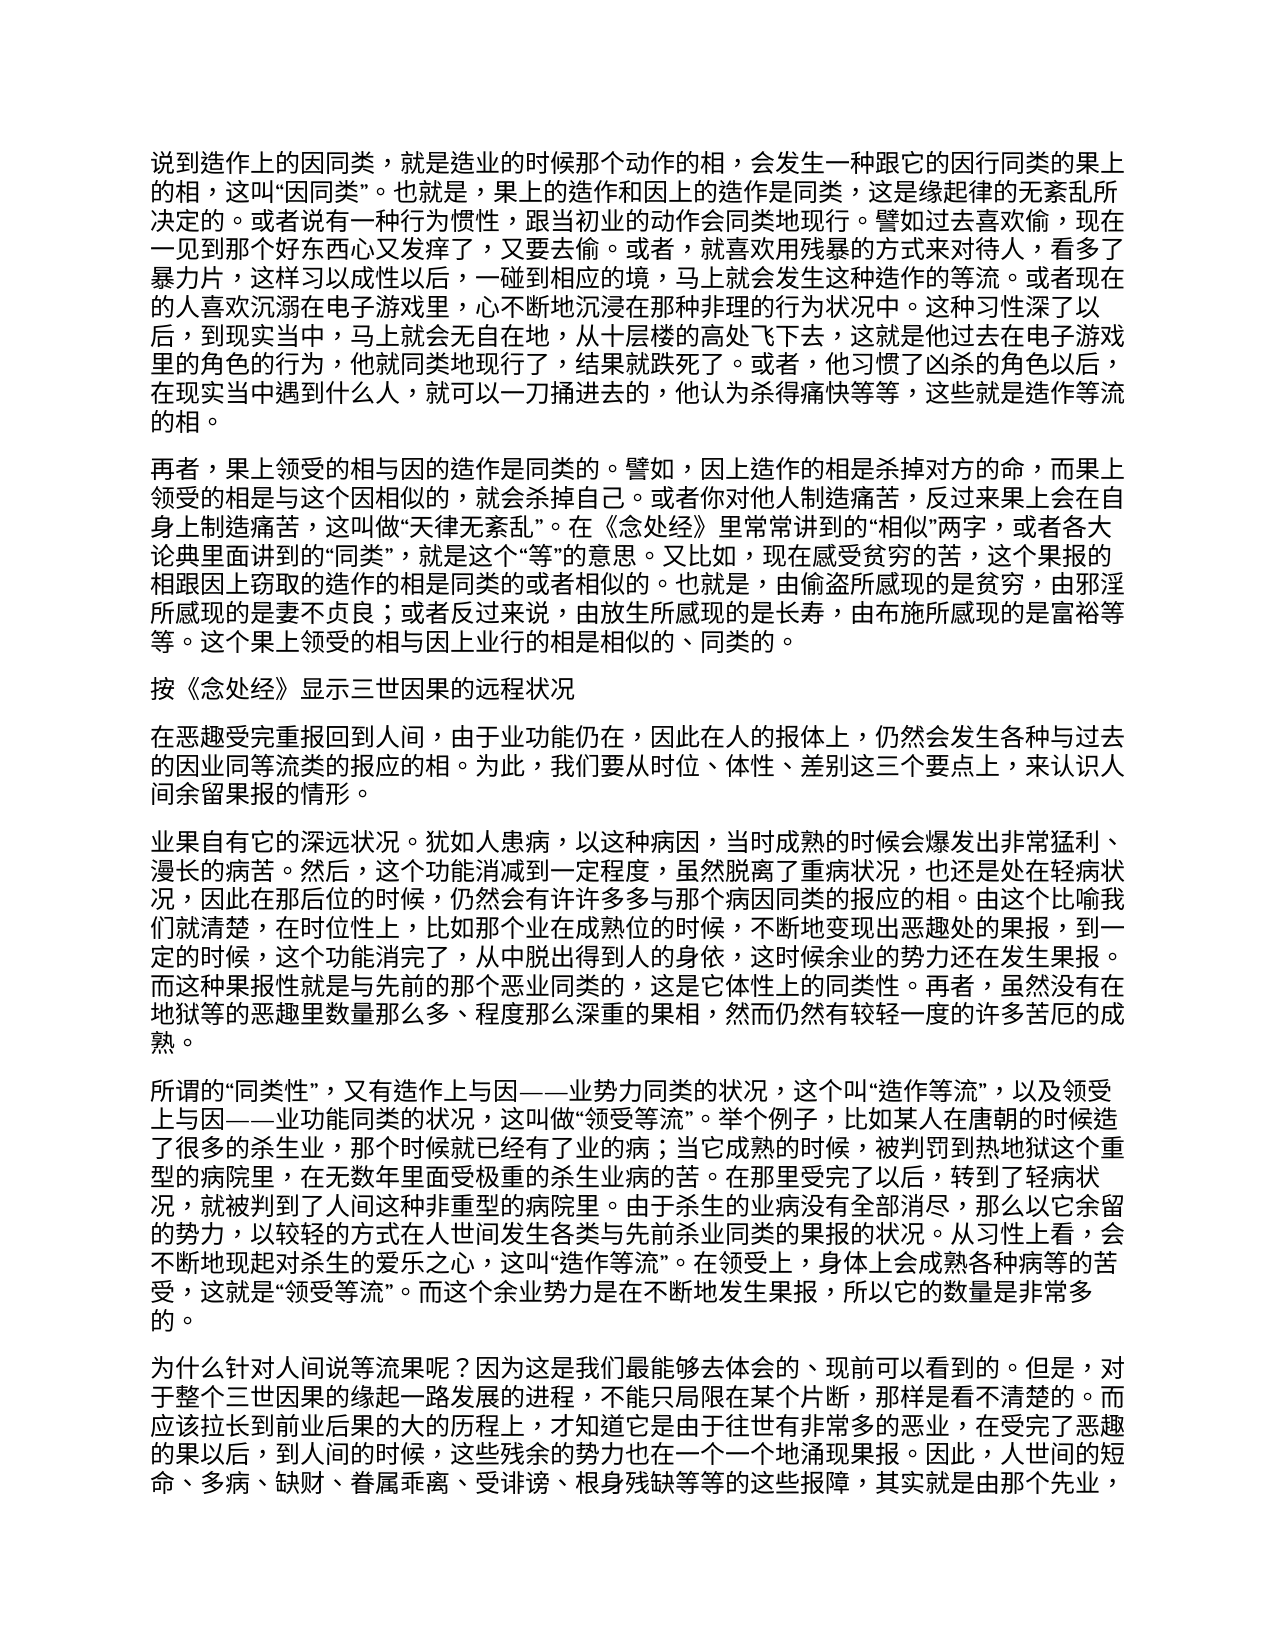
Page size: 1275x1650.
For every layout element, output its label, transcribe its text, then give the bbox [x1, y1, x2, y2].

text 所谓的“同类性”，又有造作上与因——业势力同类的状况，这个叫“造作等流”，以及领受上与因——业功能同类的状况，这叫做“领受等流”。举个例子，比如某人在唐朝的时候造了很多的杀生业，那个时候就已经有了业的病；当它成熟的时候，被判罚到热地狱这个重型的病院里，在无数年里面受极重的杀生业病的苦。在那里受完了以后，转到了轻病状况，就被判到了人间这种非重型的病院里。由于杀生的业病没有全部消尽，那么以它余留的势力，以较轻的方式在人世间发生各类与先前杀业同类的果报的状况。从习性上看，会不断地现起对杀生的爱乐之心，这叫“造作等流”。在领受上，身体上会成熟各种病等的苦受，这就是“领受等流”。而这个余业势力是在不断地发生果报，所以它的数量是非常多的。 [150, 1077, 1125, 1336]
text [150, 1355, 1125, 1499]
text 在恶趣受完重报回到人间，由于业功能仍在，因此在人的报体上，仍然会发生各种与过去的因业同等流类的报应的相。为此，我们要从时位、体性、差别这三个要点上，来认识人间余留果报的情形。 [150, 724, 1125, 810]
text 按《念处经》显示三世因果的远程状况 [150, 676, 1125, 705]
text 再者，果上领受的相与因的造作是同类的。譬如，因上造作的相是杀掉对方的命，而果上领受的相是与这个因相似的，就会杀掉自己。或者你对他人制造痛苦，反过来果上会在自身上制造痛苦，这叫做“天律无紊乱”。在《念处经》里常常讲到的“相似”两字，或者各大论典里面讲到的“同类”，就是这个“等”的意思。又比如，现在感受贫穷的苦，这个果报的相跟因上窃取的造作的相是同类的或者相似的。也就是，由偷盗所感现的是贫穷，由邪淫所感现的是妻不贞良；或者反过来说，由放生所感现的是长寿，由布施所感现的是富裕等等。这个果上领受的相与因上业行的相是相似的、同类的。 [150, 456, 1125, 657]
text 说到造作上的因同类，就是造业的时候那个动作的相，会发生一种跟它的因行同类的果上的相，这叫“因同类”。也就是，果上的造作和因上的造作是同类，这是缘起律的无紊乱所决定的。或者说有一种行为惯性，跟当初业的动作会同类地现行。譬如过去喜欢偷，现在一见到那个好东西心又发痒了，又要去偷。或者，就喜欢用残暴的方式来对待人，看多了暴力片，这样习以成性以后，一碰到相应的境，马上就会发生这种造作的等流。或者现在的人喜欢沉溺在电子游戏里，心不断地沉浸在那种非理的行为状况中。这种习性深了以后，到现实当中，马上就会无自在地，从十层楼的高处飞下去，这就是他过去在电子游戏里的角色的行为，他就同类地现行了，结果就跌死了。或者，他习惯了凶杀的角色以后，在现实当中遇到什么人，就可以一刀捅进去的，他认为杀得痛快等等，这些就是造作等流的相。 [150, 150, 1125, 437]
text 业果自有它的深远状况。犹如人患病，以这种病因，当时成熟的时候会爆发出非常猛利、漫长的病苦。然后，这个功能消减到一定程度，虽然脱离了重病状况，也还是处在轻病状况，因此在那后位的时候，仍然会有许许多多与那个病因同类的报应的相。由这个比喻我们就清楚，在时位性上，比如那个业在成熟位的时候，不断地变现出恶趣处的果报，到一定的时候，这个功能消完了，从中脱出得到人的身依，这时候余业的势力还在发生果报。而这种果报性就是与先前的那个恶业同类的，这是它体性上的同类性。再者，虽然没有在地狱等的恶趣里数量那么多、程度那么深重的果相，然而仍然有较轻一度的许多苦厄的成熟。 [150, 829, 1125, 1059]
